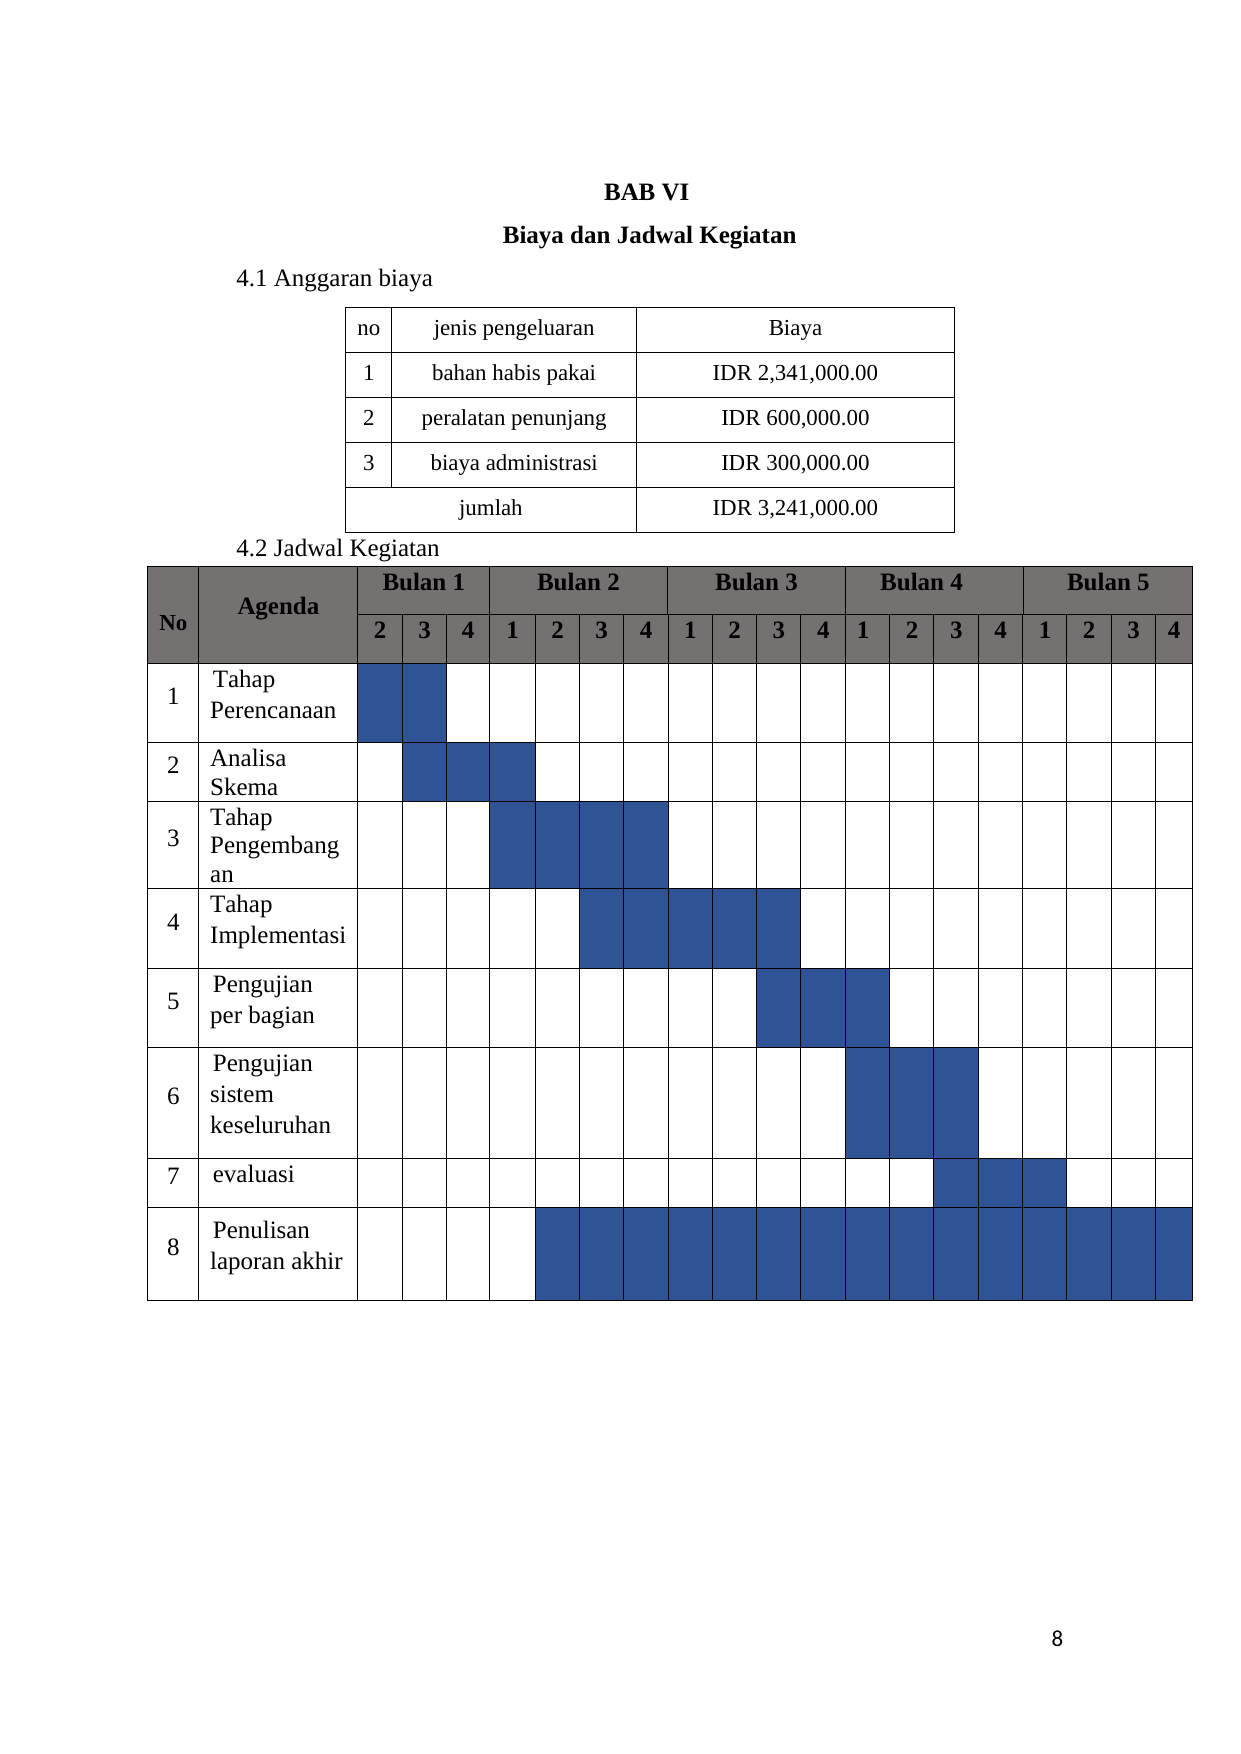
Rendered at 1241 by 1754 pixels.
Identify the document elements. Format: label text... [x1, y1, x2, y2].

table_cell [1112, 664, 1155, 742]
table_cell [979, 889, 1022, 968]
table_cell [624, 1048, 668, 1158]
table_cell [536, 1048, 579, 1158]
table_cell [490, 1208, 535, 1300]
table_cell [890, 1208, 933, 1300]
table_cell [358, 743, 402, 801]
table_cell [580, 1159, 623, 1207]
table_cell [1067, 1208, 1111, 1300]
table_cell [1023, 889, 1066, 968]
table_cell [846, 1208, 889, 1300]
table_cell [1023, 802, 1066, 888]
table_cell 4 [801, 615, 845, 663]
table_cell [447, 1208, 489, 1300]
table_cell [358, 1048, 402, 1158]
table_cell [447, 802, 489, 888]
table_cell [403, 1159, 446, 1207]
table_cell [490, 969, 535, 1047]
table_header Bulan 4 [846, 567, 1023, 614]
table_cell [846, 1159, 889, 1207]
table_cell 3 [757, 615, 800, 663]
table_cell [669, 1208, 712, 1300]
table_cell [979, 743, 1022, 801]
table_cell [801, 1208, 845, 1300]
table_cell 6 [148, 1048, 198, 1158]
table_cell [403, 664, 446, 742]
table_cell [358, 664, 402, 742]
table_cell [713, 1048, 756, 1158]
table_cell [536, 1159, 579, 1207]
table_cell [846, 664, 889, 742]
table_cell [890, 664, 933, 742]
table_cell [890, 1048, 933, 1158]
table_cell [1156, 889, 1192, 968]
table_cell [1023, 743, 1066, 801]
table_cell [846, 1048, 889, 1158]
table_cell [890, 889, 933, 968]
table_cell 3 [148, 802, 198, 888]
table_cell 2 [148, 743, 198, 801]
table_cell [1067, 664, 1111, 742]
table_cell Pengujian per bagian [199, 969, 357, 1047]
table_cell [713, 1159, 756, 1207]
table_cell [536, 802, 579, 888]
table_cell 2 [346, 398, 391, 442]
table_cell [669, 1159, 712, 1207]
table_cell 3 [580, 615, 623, 663]
table_cell [358, 1159, 402, 1207]
table_cell [846, 969, 889, 1047]
table_cell [580, 743, 623, 801]
table_cell Penulisan laporan akhir [199, 1208, 357, 1300]
table_cell Pengujian sistem keseluruhan [199, 1048, 357, 1158]
table_cell 3 [403, 615, 446, 663]
table_cell [1112, 1208, 1155, 1300]
table_cell [1023, 1159, 1066, 1207]
table_cell 1 [490, 615, 535, 663]
table_cell [1112, 969, 1155, 1047]
table_cell [1156, 1048, 1192, 1158]
table_cell [979, 664, 1022, 742]
table_header no [346, 308, 391, 352]
table_cell [536, 889, 579, 968]
table_cell [1067, 802, 1111, 888]
table_cell 8 [148, 1208, 198, 1300]
table_cell [580, 664, 623, 742]
table_cell [713, 969, 756, 1047]
table_cell 1 [1023, 615, 1066, 663]
table_cell [934, 664, 978, 742]
table_cell 2 [536, 615, 579, 663]
table_cell [801, 664, 845, 742]
table_cell [846, 743, 889, 801]
table_cell [490, 1048, 535, 1158]
table_cell 1 [346, 353, 391, 397]
table_cell [1112, 743, 1155, 801]
table_cell 2 [358, 615, 402, 663]
table_header No [148, 567, 198, 663]
table_cell [536, 1208, 579, 1300]
table_cell [890, 802, 933, 888]
table_cell [1023, 664, 1066, 742]
table_cell [934, 1048, 978, 1158]
table_header Bulan 2 [490, 567, 667, 614]
table_cell jumlah [346, 488, 636, 532]
table_cell evaluasi [199, 1159, 357, 1207]
table_cell [624, 664, 668, 742]
table_header Bulan 3 [668, 567, 845, 614]
table_cell [490, 889, 535, 968]
table_cell [979, 969, 1022, 1047]
table_cell [624, 1208, 668, 1300]
table_cell 1 [148, 664, 198, 742]
table_cell [447, 743, 489, 801]
table_cell [624, 743, 668, 801]
table_cell [934, 743, 978, 801]
table_cell [934, 1159, 978, 1207]
table_cell [713, 1208, 756, 1300]
table_cell [1156, 743, 1192, 801]
table_cell 2 [890, 615, 933, 663]
table_cell [1112, 889, 1155, 968]
table_header jenis pengeluaran [392, 308, 636, 352]
table_cell [890, 743, 933, 801]
table_cell [801, 802, 845, 888]
table_cell [536, 969, 579, 1047]
table_cell [1023, 1048, 1066, 1158]
table_header Agenda [199, 567, 357, 663]
table_cell [403, 743, 446, 801]
subtitle BAB VI Biaya dan Jadwal Kegiatan [199, 177, 1063, 249]
table_cell [979, 802, 1022, 888]
table_cell [757, 802, 800, 888]
table_cell [713, 889, 756, 968]
table_cell [490, 664, 535, 742]
table_cell peralatan penunjang [392, 398, 636, 442]
table_cell [713, 743, 756, 801]
table_cell [801, 743, 845, 801]
table_cell 4 [447, 615, 489, 663]
table_cell [1156, 664, 1192, 742]
table_cell [934, 1208, 978, 1300]
table_cell [358, 889, 402, 968]
table_cell 2 [1067, 615, 1111, 663]
table_cell [1156, 969, 1192, 1047]
table_cell 3 [934, 615, 978, 663]
table_cell [1067, 1048, 1111, 1158]
table_cell [713, 664, 756, 742]
table_cell [358, 1208, 402, 1300]
table_cell [979, 1208, 1022, 1300]
table_cell [669, 664, 712, 742]
table_cell [669, 969, 712, 1047]
table_cell [1156, 1159, 1192, 1207]
table_cell 4 [1156, 615, 1192, 663]
table_cell 1 [669, 615, 712, 663]
table_cell [447, 889, 489, 968]
table_cell [447, 1159, 489, 1207]
table_cell [801, 1048, 845, 1158]
table_cell [536, 664, 579, 742]
table_cell IDR 300,000.00 [637, 443, 954, 487]
table_cell [801, 969, 845, 1047]
table_cell Analisa Skema [199, 743, 357, 801]
table_cell 4 [979, 615, 1022, 663]
list Jadwal Kegiatan [236, 533, 1063, 561]
table_cell [757, 1159, 800, 1207]
table_cell 3 [346, 443, 391, 487]
table_cell [979, 1159, 1022, 1207]
table_cell [403, 1208, 446, 1300]
table_cell [403, 889, 446, 968]
table_cell 3 [1112, 615, 1155, 663]
table_cell [624, 1159, 668, 1207]
table_cell [801, 889, 845, 968]
table_cell [934, 889, 978, 968]
table_cell 5 [148, 969, 198, 1047]
table_cell [757, 1048, 800, 1158]
table_cell [934, 802, 978, 888]
table_cell 4 [148, 889, 198, 968]
table_cell [358, 969, 402, 1047]
table_cell [757, 969, 800, 1047]
table_cell [403, 1048, 446, 1158]
table_header Bulan 5 [1024, 567, 1192, 614]
table_cell [669, 889, 712, 968]
table_cell [447, 664, 489, 742]
table_cell [1156, 802, 1192, 888]
table_cell [846, 802, 889, 888]
table_cell [934, 969, 978, 1047]
table_cell [1067, 1159, 1111, 1207]
table_cell [1067, 889, 1111, 968]
table_cell [669, 743, 712, 801]
table_cell [979, 1048, 1022, 1158]
table_cell [757, 743, 800, 801]
table_cell [403, 802, 446, 888]
table_cell 2 [713, 615, 756, 663]
table_cell 7 [148, 1159, 198, 1207]
table_cell Tahap Pengembangan [199, 802, 357, 888]
table_cell [490, 802, 535, 888]
table_cell [580, 802, 623, 888]
table_cell [490, 743, 535, 801]
table_cell [580, 889, 623, 968]
table_cell [713, 802, 756, 888]
table_cell [1067, 743, 1111, 801]
table_cell [1023, 1208, 1066, 1300]
table_cell [1112, 1048, 1155, 1158]
table_cell [1112, 802, 1155, 888]
table_cell IDR 2,341,000.00 [637, 353, 954, 397]
table_cell [846, 889, 889, 968]
table_cell IDR 600,000.00 [637, 398, 954, 442]
table_cell [1067, 969, 1111, 1047]
table_cell IDR 3,241,000.00 [637, 488, 954, 532]
table_cell [358, 802, 402, 888]
table_cell [447, 1048, 489, 1158]
table_cell [1112, 1159, 1155, 1207]
table_cell [1023, 969, 1066, 1047]
table_cell [580, 969, 623, 1047]
table_cell bahan habis pakai [392, 353, 636, 397]
table_cell [890, 969, 933, 1047]
table_cell [403, 969, 446, 1047]
table_cell [757, 664, 800, 742]
table_cell [624, 889, 668, 968]
table_cell [490, 1159, 535, 1207]
subtitle Anggaran biaya [236, 263, 1063, 292]
table_cell [624, 802, 668, 888]
table_cell [801, 1159, 845, 1207]
table_cell [890, 1159, 933, 1207]
table_header Bulan 1 [358, 567, 489, 614]
table_cell 1 [846, 615, 889, 663]
table_cell Tahap Implementasi [199, 889, 357, 968]
table_cell [1156, 1208, 1192, 1300]
table_cell 4 [624, 615, 668, 663]
table_cell [669, 1048, 712, 1158]
table_cell Tahap Perencanaan [199, 664, 357, 742]
table_cell [536, 743, 579, 801]
table_cell biaya administrasi [392, 443, 636, 487]
table_cell [580, 1208, 623, 1300]
table_cell [757, 889, 800, 968]
table_cell [624, 969, 668, 1047]
table_cell [580, 1048, 623, 1158]
table_header Biaya [637, 308, 954, 352]
table_cell [757, 1208, 800, 1300]
table_cell [447, 969, 489, 1047]
table_cell [669, 802, 712, 888]
